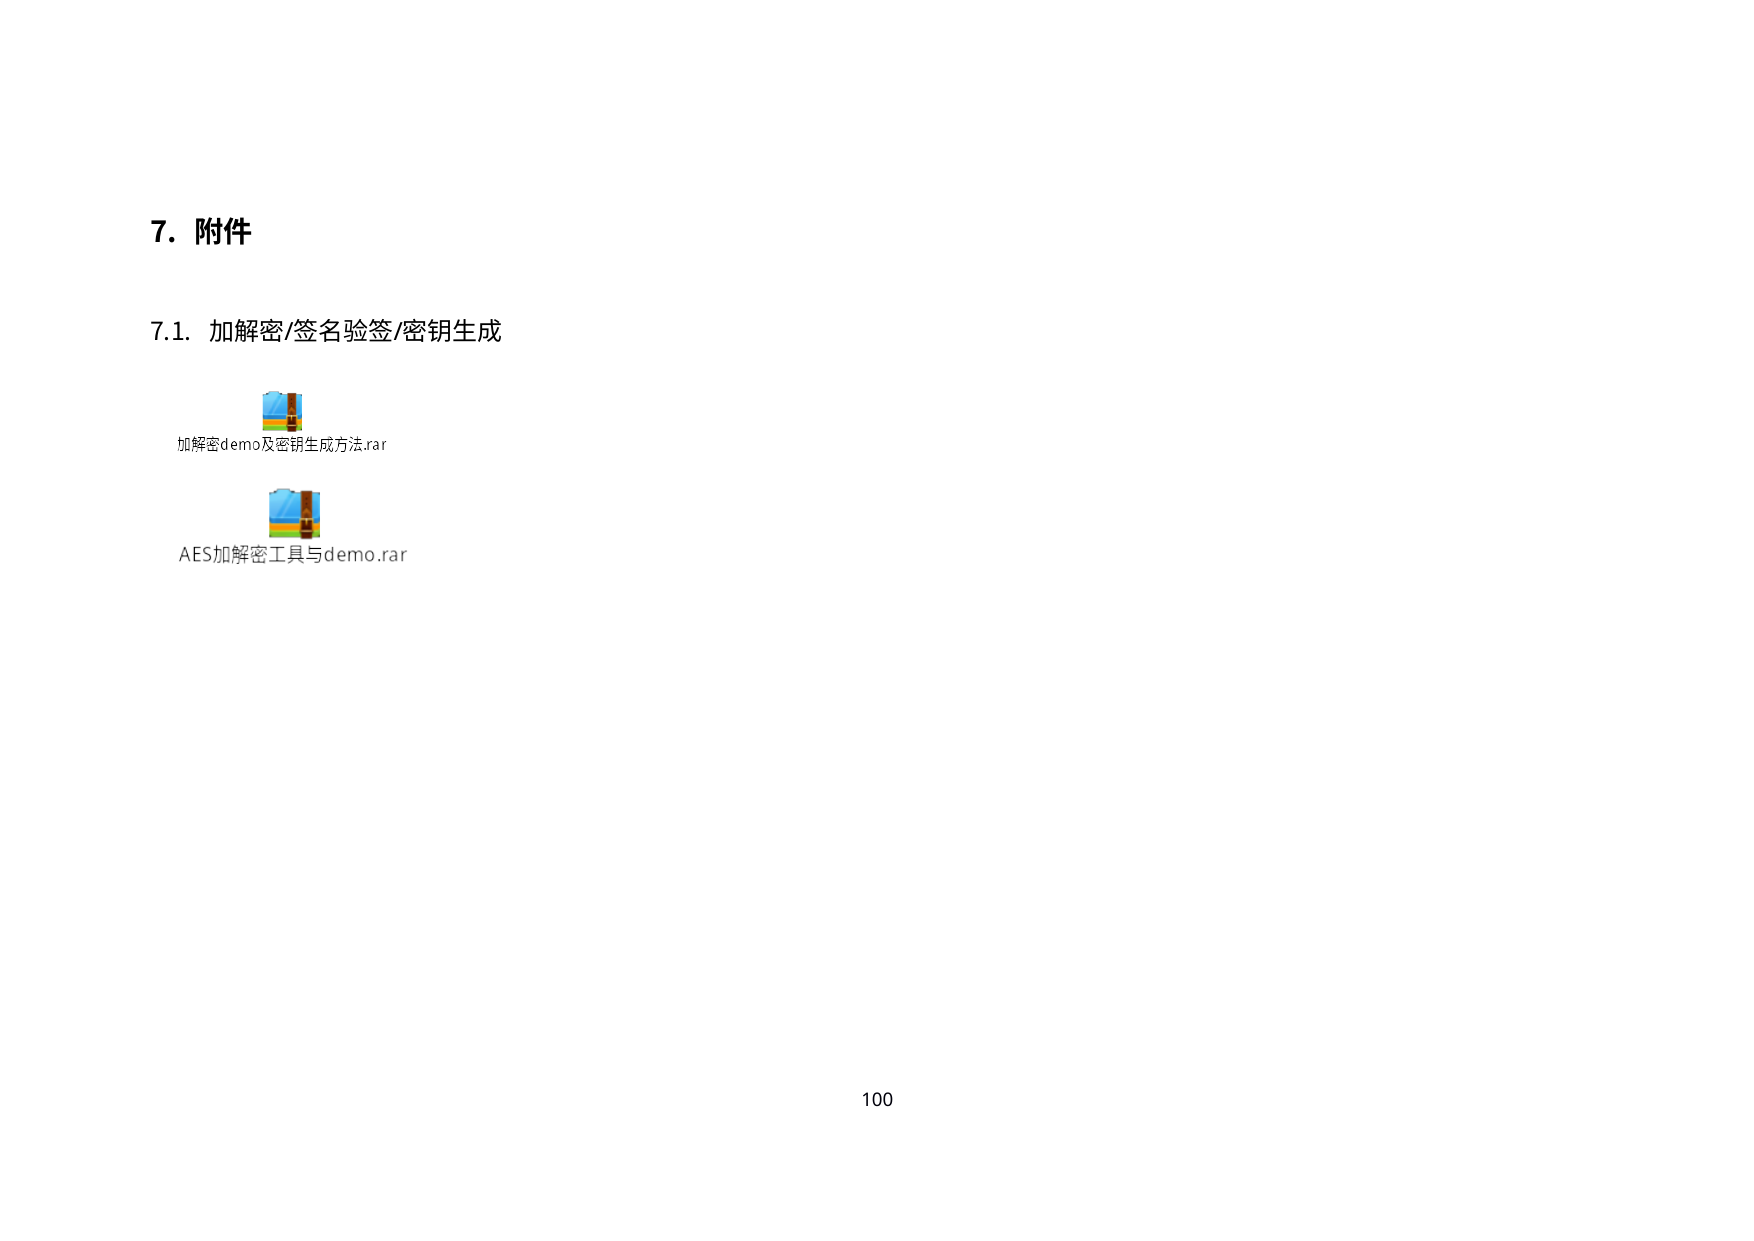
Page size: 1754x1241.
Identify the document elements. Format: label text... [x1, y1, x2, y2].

subtitle 附件 [150, 198, 1604, 263]
subtitle 加解密/签名验签/密钥生成 [150, 297, 1604, 362]
